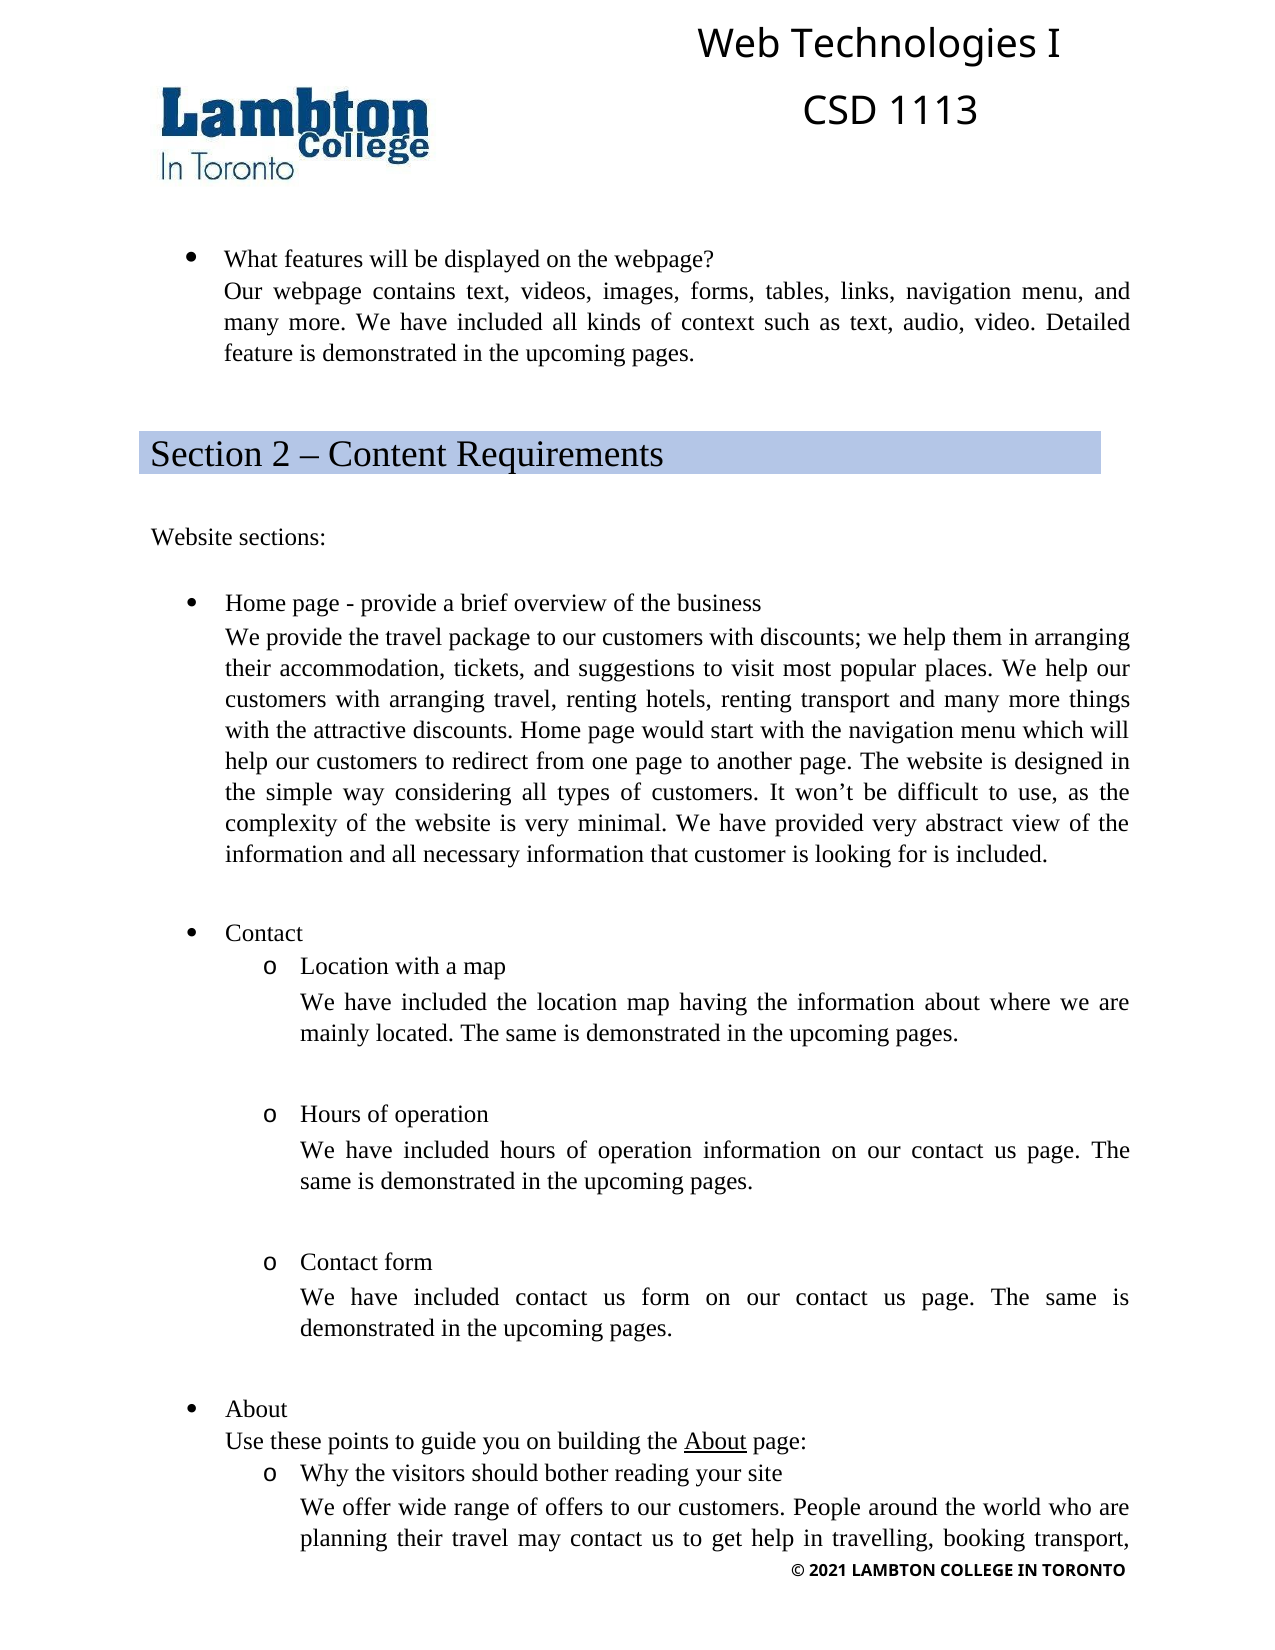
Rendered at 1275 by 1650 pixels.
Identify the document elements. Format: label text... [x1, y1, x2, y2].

text We have included the location map having the information about where we are mainly located. The same is demonstrated in the upcoming pages. [300, 987, 1131, 1047]
list Hours of operation [262, 1099, 941, 1130]
text We have included hours of operation information on our contact us page. The same is demonstrated in the upcoming pages. [300, 1135, 1131, 1195]
text Our webpage contains text, videos, images, forms, tables, links, navigation menu, and many more. We have included all kinds of context such as text, audio, video. Detailed feature is demonstrated in the upcoming pages. [223, 276, 1131, 367]
list What features will be displayed on the webpage? [186, 244, 1131, 274]
text We provide the travel package to our customers with discounts; we help them in arranging their accommodation, tickets, and suggestions to visit most popular places. We help our customers with arranging travel, renting hotels, renting transport and many more things with the attractive discounts. Home page would start with the navigation menu which will help our customers to redirect from one page to another page. The website is designed in the simple way considering all types of customers. It won’t be difficult to use, as the complexity of the website is very minimal. We have provided very abstract view of the information and all necessary information that customer is looking for is included. [225, 622, 1131, 868]
list Contact [187, 918, 941, 947]
picture [150, 73, 441, 190]
text We have included contact us form on our contact us page. The same is demonstrated in the upcoming pages. [300, 1282, 1131, 1342]
list Use these points to guide you on building the About page: [225, 1426, 941, 1455]
list Contact form [262, 1247, 941, 1277]
text Website sections: [151, 522, 1131, 551]
table_header Section 2 – Content Requirements [139, 431, 1101, 474]
list Location with a map [262, 951, 941, 982]
list About [187, 1394, 941, 1423]
list Home page - provide a brief overview of the business [187, 588, 941, 617]
list Why the visitors should bother reading your site [262, 1458, 1131, 1489]
